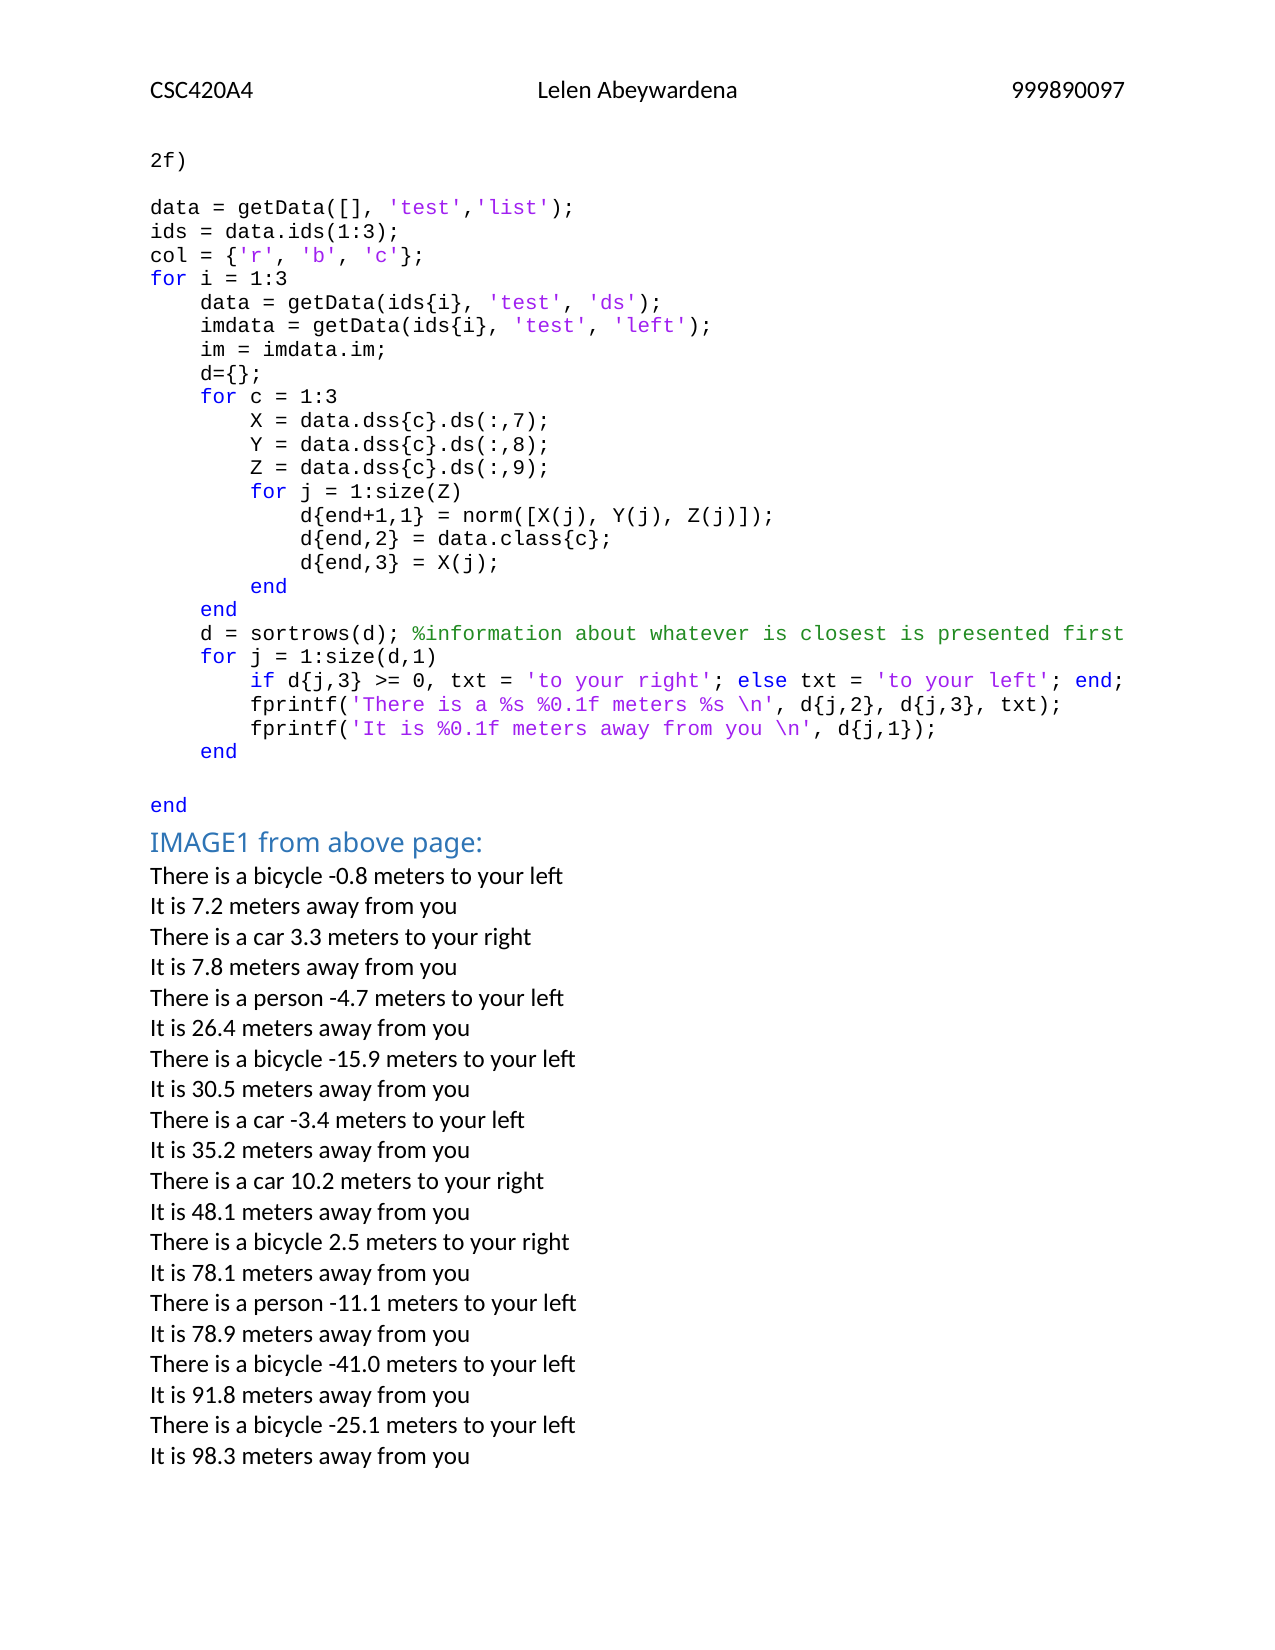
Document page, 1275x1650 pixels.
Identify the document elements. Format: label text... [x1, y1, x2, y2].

text It is 78.1 meters away from you [150, 1257, 1125, 1287]
text d{end+1,1} = norm([X(j), Y(j), Z(j)]); [150, 505, 1125, 528]
text for j = 1:size(Z) [150, 481, 1125, 505]
text for j = 1:size(d,1) [150, 647, 1125, 670]
text ids = data.ids(1:3); [150, 221, 1125, 244]
text Y = data.dss{c}.ds(:,8); [150, 434, 1125, 457]
text There is a bicycle -41.0 meters to your left [150, 1348, 1125, 1379]
text It is 30.5 meters away from you [150, 1074, 1125, 1104]
text It is 91.8 meters away from you [150, 1379, 1125, 1409]
text It is 78.9 meters away from you [150, 1318, 1125, 1348]
text It is 48.1 meters away from you [150, 1196, 1125, 1226]
text X = data.dss{c}.ds(:,7); [150, 410, 1125, 434]
text fprintf('It is %0.1f meters away from you \n', d{j,1}); [150, 717, 1125, 741]
text Z = data.dss{c}.ds(:,9); [150, 457, 1125, 481]
subtitle IMAGE1 from above page: [150, 823, 1125, 860]
text imdata = getData(ids{i}, 'test', 'left'); [150, 316, 1125, 339]
text There is a bicycle -15.9 meters to your left [150, 1043, 1125, 1074]
text d={}; [150, 363, 1125, 386]
text There is a person -4.7 meters to your left [150, 982, 1125, 1013]
text end [150, 795, 1125, 819]
text im = imdata.im; [150, 339, 1125, 363]
text There is a bicycle 2.5 meters to your right [150, 1226, 1125, 1257]
text d{end,3} = X(j); [150, 552, 1125, 576]
text It is 7.8 meters away from you [150, 952, 1125, 982]
text There is a car -3.4 meters to your left [150, 1104, 1125, 1135]
text There is a bicycle -0.8 meters to your left [150, 860, 1125, 891]
text It is 98.3 meters away from you [150, 1440, 1125, 1470]
text 2f) [150, 150, 1125, 174]
text for c = 1:3 [150, 386, 1125, 410]
text end [150, 741, 1125, 765]
text for i = 1:3 [150, 268, 1125, 292]
text d = sortrows(d); %information about whatever is closest is presented first [150, 623, 1125, 647]
text col = {'r', 'b', 'c'}; [150, 244, 1125, 268]
text d{end,2} = data.class{c}; [150, 528, 1125, 552]
text data = getData(ids{i}, 'test', 'ds'); [150, 292, 1125, 316]
text It is 7.2 meters away from you [150, 891, 1125, 921]
text It is 35.2 meters away from you [150, 1135, 1125, 1165]
text There is a car 10.2 meters to your right [150, 1165, 1125, 1196]
text fprintf('There is a %s %0.1f meters %s \n', d{j,2}, d{j,3}, txt); [150, 694, 1125, 717]
text It is 26.4 meters away from you [150, 1013, 1125, 1043]
text There is a person -11.1 meters to your left [150, 1287, 1125, 1318]
text There is a car 3.3 meters to your right [150, 921, 1125, 952]
text if d{j,3} >= 0, txt = 'to your right'; else txt = 'to your left'; end; [150, 670, 1125, 694]
text There is a bicycle -25.1 meters to your left [150, 1409, 1125, 1440]
text data = getData([], 'test','list'); [150, 197, 1125, 221]
text end [150, 576, 1125, 599]
text end [150, 599, 1125, 623]
